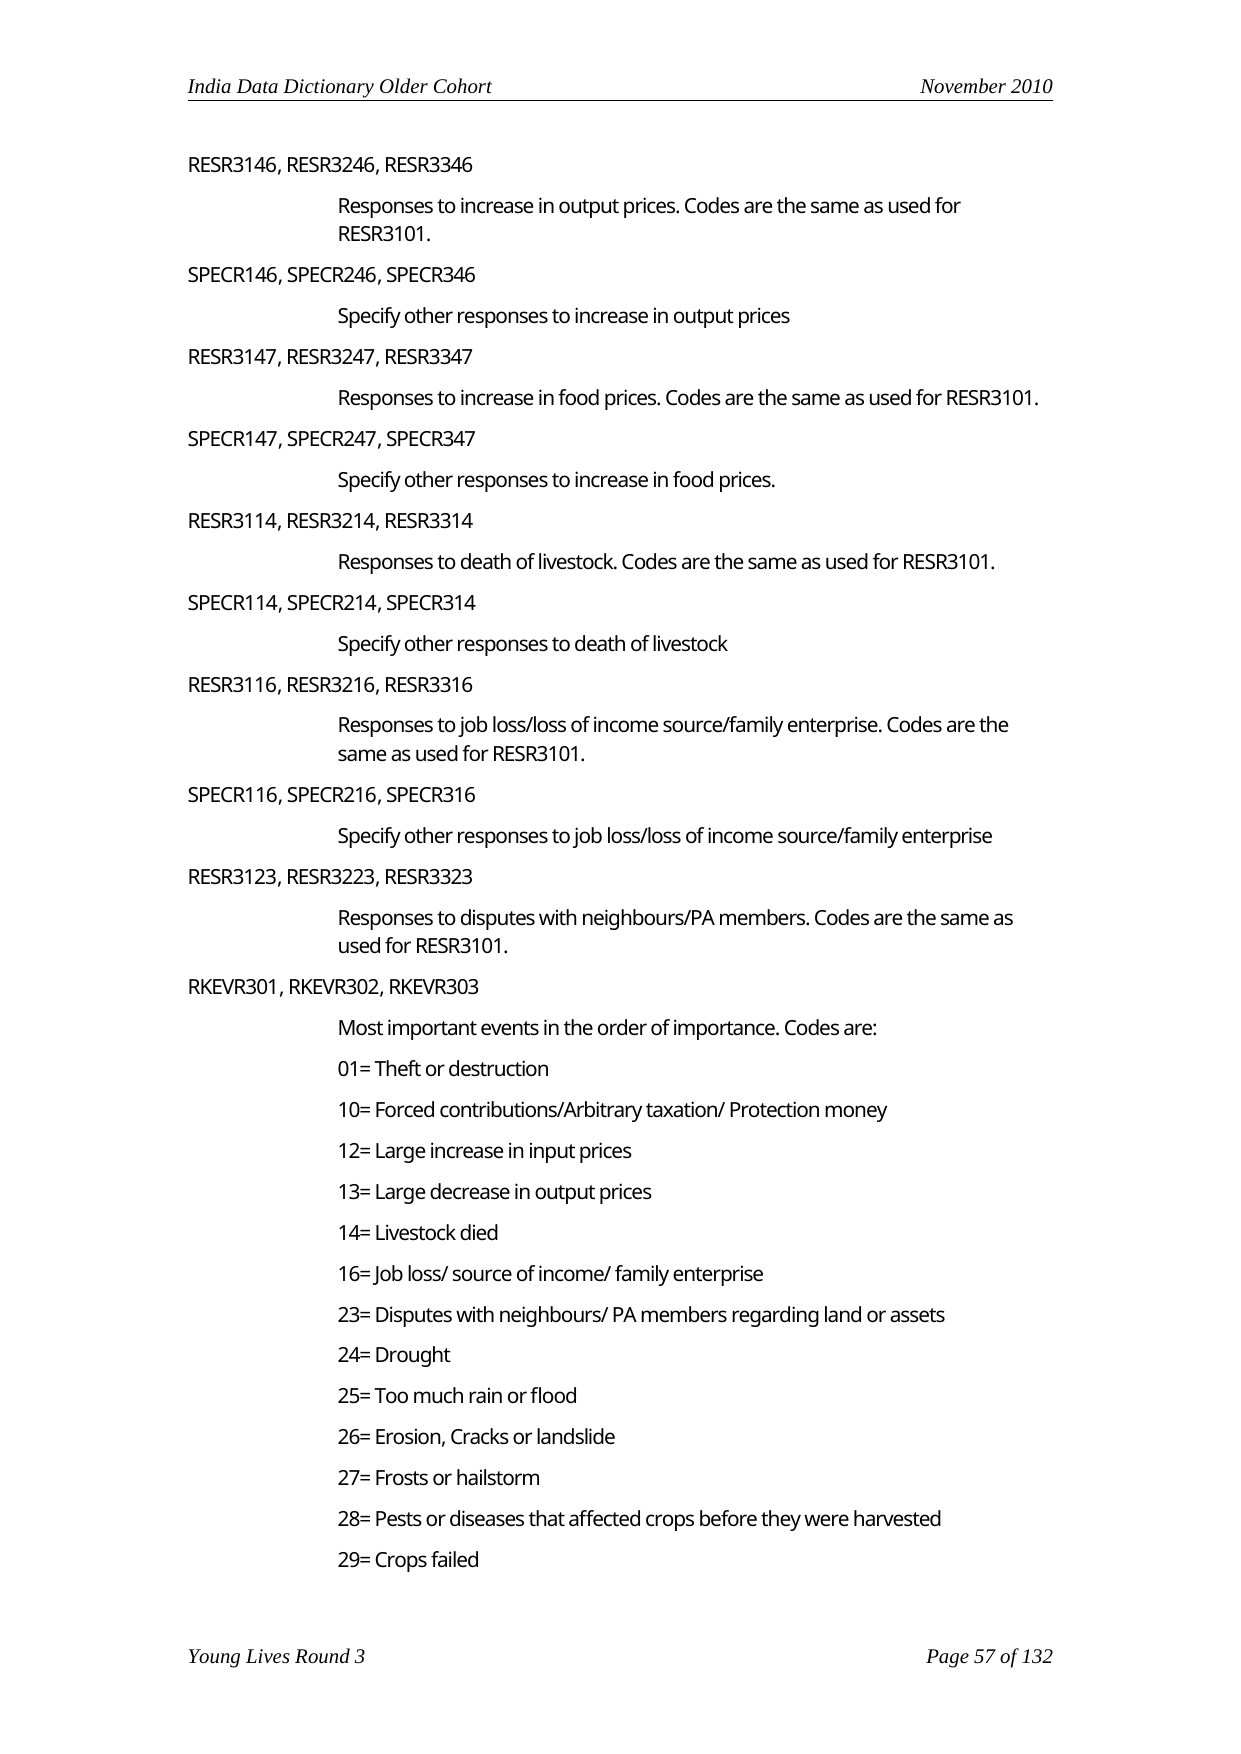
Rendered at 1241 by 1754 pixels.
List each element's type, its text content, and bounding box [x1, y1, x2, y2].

text Specify other responses to death of livestock [262, 629, 1053, 657]
text Specify other responses to increase in food prices. [337, 465, 1053, 493]
text Responses to death of livestock. Codes are the same as used for RESR3101. [187, 547, 1053, 575]
text Responses to increase in output prices. Codes are the same as used for RESR3101. [337, 191, 1053, 248]
text RKEVR301, RKEVR302, RKEVR303 [187, 972, 1053, 1001]
text Responses to disputes with neighbours/PA members. Codes are the same as used for RESR3101. [337, 903, 1053, 960]
text 27= Frosts or hailstorm [337, 1463, 1053, 1492]
text 10= Forced contributions/Arbitrary taxation/ Protection money [337, 1095, 1053, 1123]
text 24= Drought [337, 1341, 1053, 1369]
text Responses to job loss/loss of income source/family enterprise. Codes are the same as used for RESR3101. [337, 711, 1053, 767]
text 14= Livestock died [337, 1218, 1053, 1246]
text 16= Job loss/ source of income/ family enterprise [337, 1259, 1053, 1287]
text 12= Large increase in input prices [337, 1136, 1053, 1164]
text SPECR147, SPECR247, SPECR347 [187, 424, 1053, 452]
text SPECR116, SPECR216, SPECR316 [187, 780, 1053, 808]
text 13= Large decrease in output prices [337, 1177, 1053, 1205]
text Responses to increase in food prices. Codes are the same as used for RESR3101. [337, 383, 1053, 412]
text RESR3114, RESR3214, RESR3314 [187, 506, 1053, 534]
text 29= Crops failed [337, 1545, 1053, 1574]
text Most important events in the order of importance. Codes are: [187, 1013, 1053, 1042]
text 25= Too much rain or flood [337, 1382, 1053, 1410]
text 23= Disputes with neighbours/ PA members regarding land or assets [337, 1300, 1053, 1328]
text 28= Pests or diseases that affected crops before they were harvested [337, 1504, 1053, 1533]
text Specify other responses to increase in output prices [187, 301, 1053, 330]
text 26= Erosion, Cracks or landslide [337, 1422, 1053, 1451]
text 01= Theft or destruction [337, 1054, 1053, 1082]
text SPECR146, SPECR246, SPECR346 [187, 260, 1053, 289]
text SPECR114, SPECR214, SPECR314 [187, 588, 1053, 616]
text RESR3146, RESR3246, RESR3346 [187, 150, 1053, 178]
text RESR3147, RESR3247, RESR3347 [187, 342, 1053, 371]
text Specify other responses to job loss/loss of income source/family enterprise [187, 821, 1053, 849]
text RESR3116, RESR3216, RESR3316 [187, 670, 1053, 698]
text RESR3123, RESR3223, RESR3323 [187, 862, 1053, 890]
